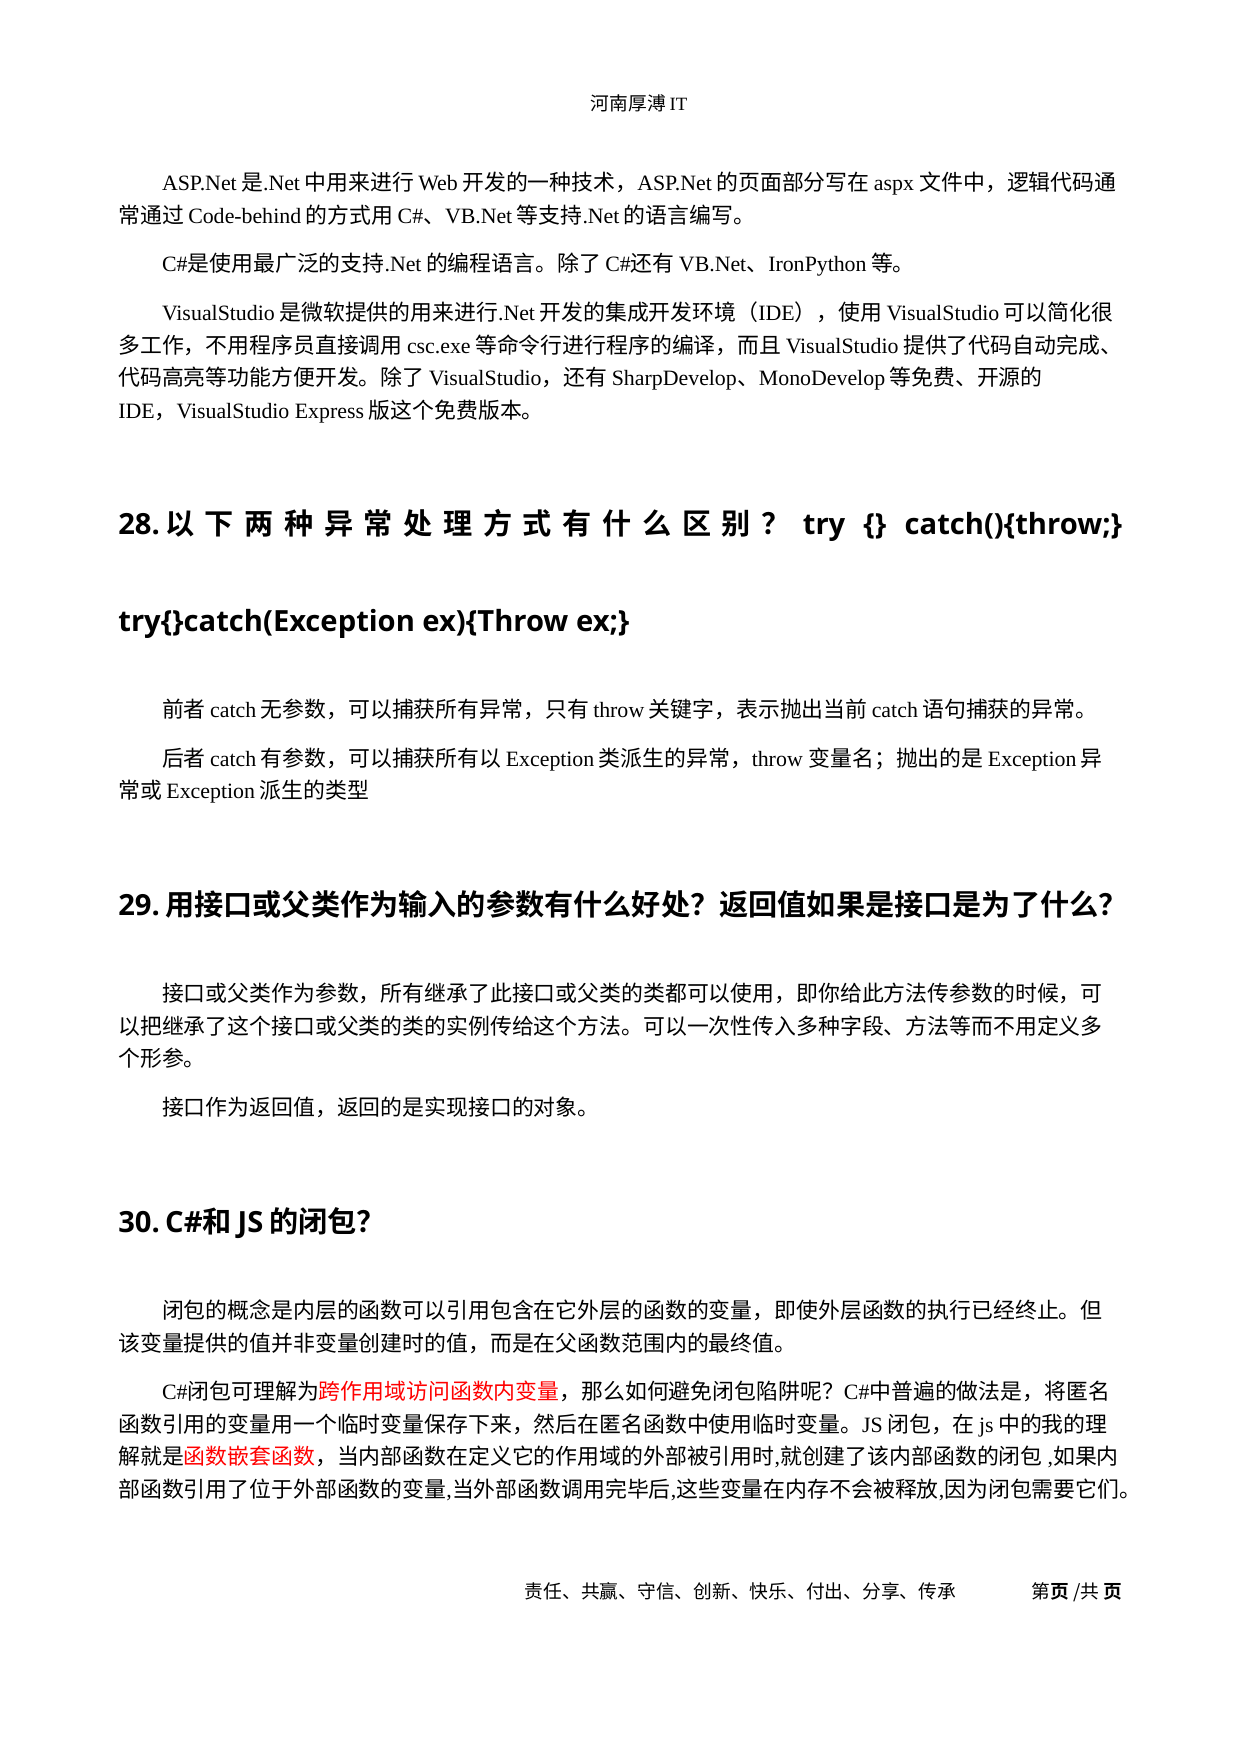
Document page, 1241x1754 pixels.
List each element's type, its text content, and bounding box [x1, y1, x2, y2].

text C#闭包可理解为跨作用域访问函数内变量，那么如何避免闭包陷阱呢？C#中普遍的做法是，将匿名函数引用的变量用一个临时变量保存下来，然后在匿名函数中使用临时变量。JS闭包，在js中的我的理解就是函数嵌套函数，当内部函数在定义它的作用域的外部被引用时,就创建了该内部函数的闭包 ,如果内部函数引用了位于外部函数的变量,当外部函数调用完毕后,这些变量在内存不会被释放,因为闭包需要它们。 [118, 1374, 1122, 1504]
text C#是使用最广泛的支持.Net的编程语言。除了C#还有VB.Net、IronPython等。 [118, 246, 1122, 278]
text 闭包的概念是内层的函数可以引用包含在它外层的函数的变量，即使外层函数的执行已经终止。但该变量提供的值并非变量创建时的值，而是在父函数范围内的最终值。 [118, 1293, 1122, 1358]
text 接口作为返回值，返回的是实现接口的对象。 [118, 1089, 1122, 1122]
text C#和JS的闭包？ [118, 1187, 1122, 1252]
text 以下两种异常处理方式有什么区别？try {} catch(){throw;} try{}catch(Exception ex){Throw ex;} [118, 490, 1122, 652]
text 接口或父类作为参数，所有继承了此接口或父类的类都可以使用，即你给此方法传参数的时候，可以把继承了这个接口或父类的类的实例传给这个方法。可以一次性传入多种字段、方法等而不用定义多个形参。 [118, 976, 1122, 1073]
text ASP.Net是.Net中用来进行Web开发的一种技术，ASP.Net的页面部分写在aspx 文件中，逻辑代码通常通过Code-behind的方式用C#、VB.Net等支持.Net的语言编写。 [118, 165, 1122, 230]
text 用接口或父类作为输入的参数有什么好处？返回值如果是接口是为了什么？ [118, 870, 1122, 935]
text 前者catch无参数，可以捕获所有异常，只有throw关键字，表示抛出当前catch语句捕获的异常。 [118, 691, 1122, 724]
text VisualStudio是微软提供的用来进行.Net开发的集成开发环境（IDE），使用VisualStudio可以简化很多工作，不用程序员直接调用csc.exe等命令行进行程序的编译，而且VisualStudio提供了代码自动完成、代码高亮等功能方便开发。除了VisualStudio，还有SharpDevelop、MonoDevelop等免费、开源的IDE，VisualStudio Express版这个免费版本。 [118, 295, 1122, 425]
text 后者catch有参数，可以捕获所有以Exception类派生的异常，throw 变量名；抛出的是Exception异常或Exception派生的类型 [118, 740, 1122, 805]
